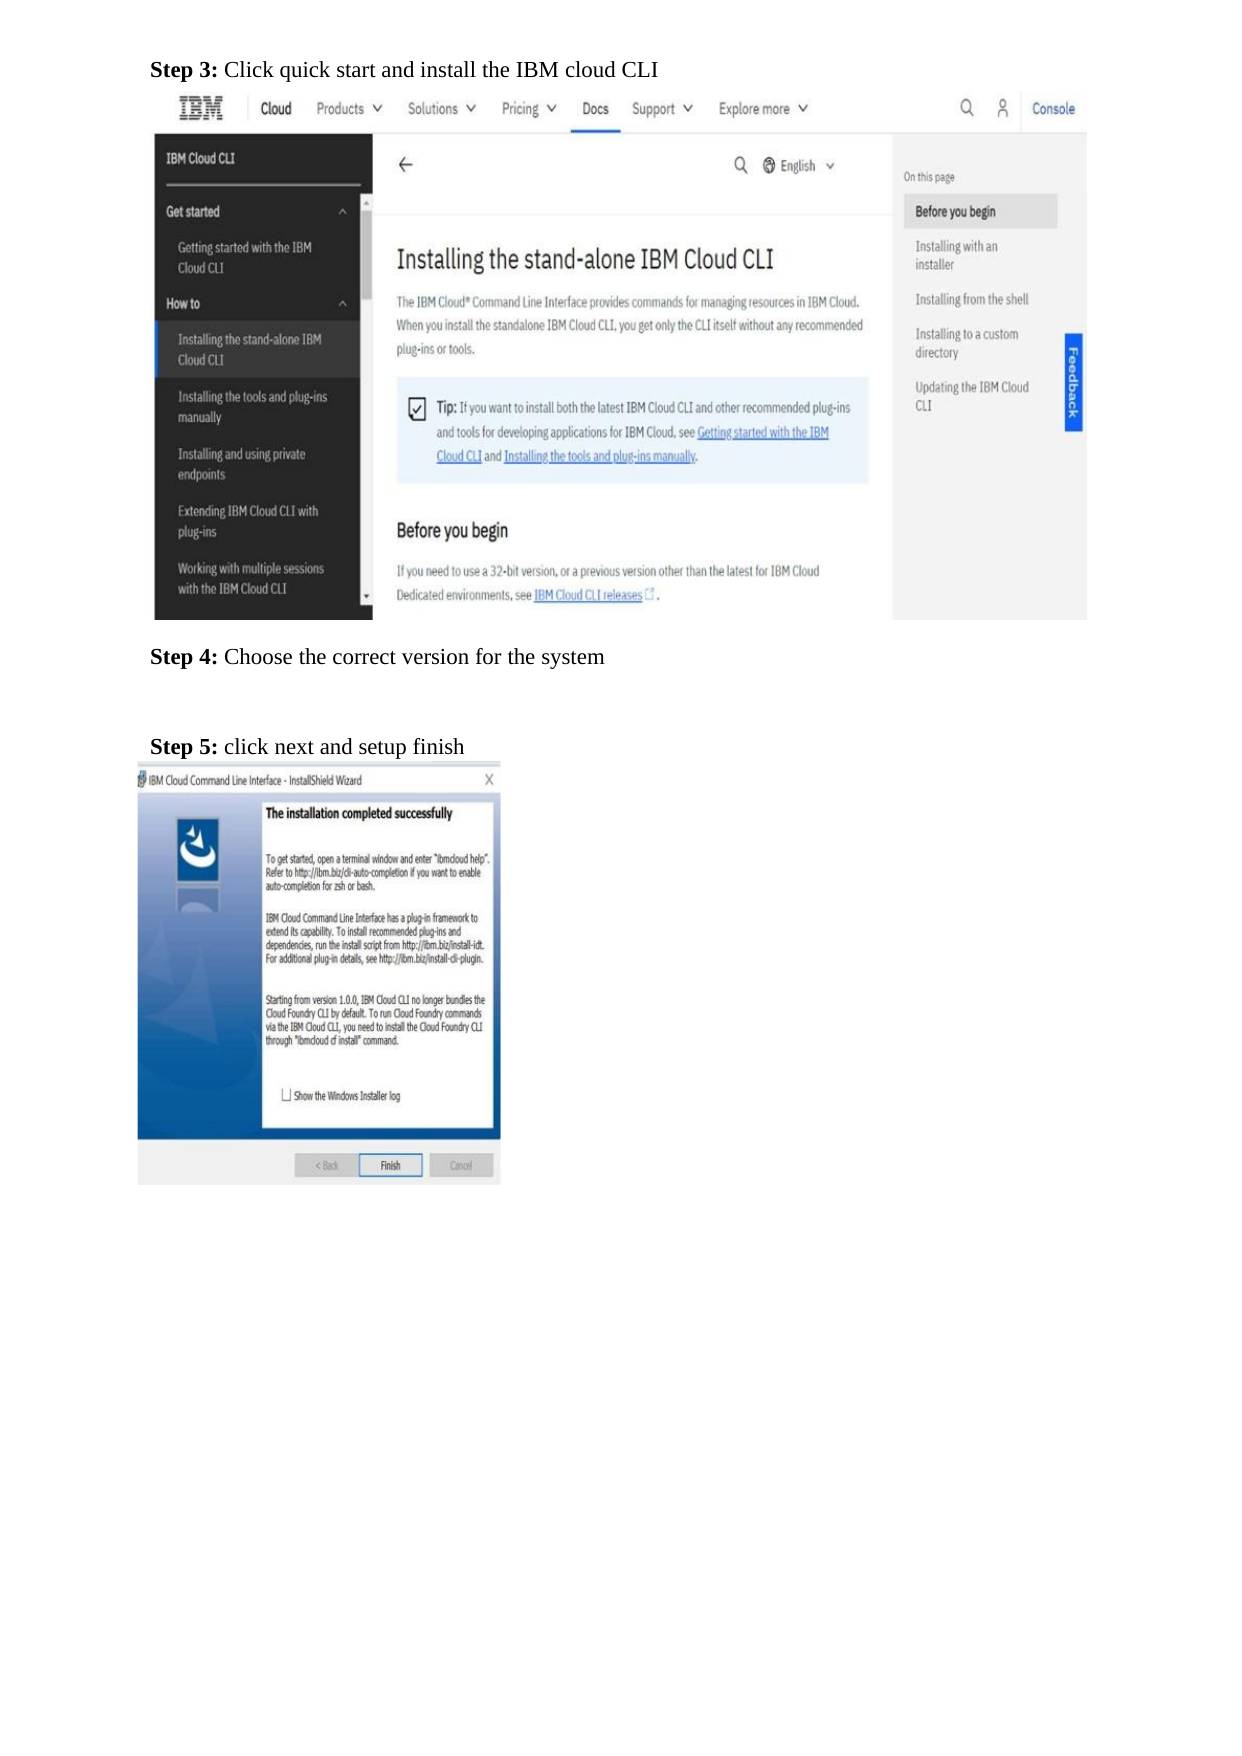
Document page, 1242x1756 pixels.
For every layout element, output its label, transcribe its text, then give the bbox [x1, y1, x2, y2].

text Step 5: click next and setup finish [150, 733, 1129, 759]
text Step 3: Click quick start and install the IBM cloud CLI [150, 56, 1129, 83]
text Step 4: Choose the correct version for the system [150, 643, 1129, 670]
picture [150, 91, 1087, 620]
picture [137, 761, 501, 1185]
